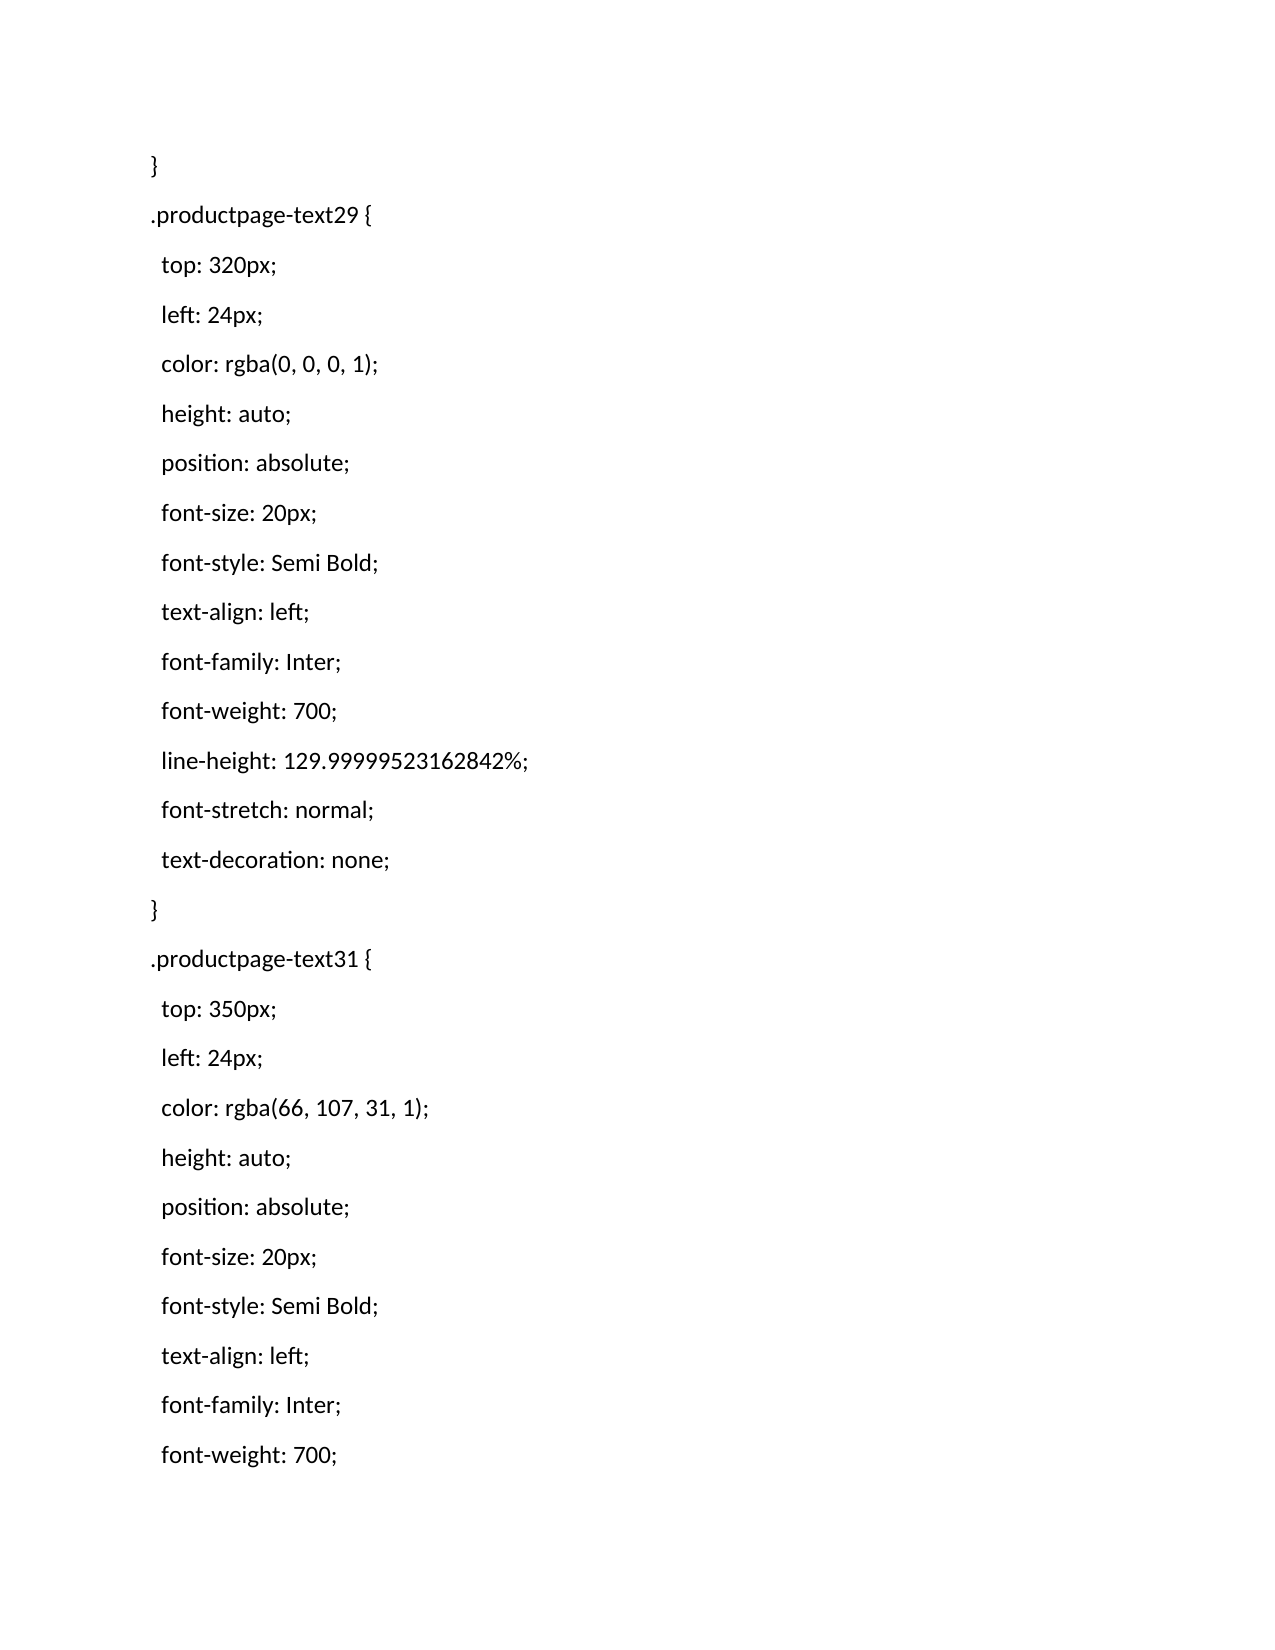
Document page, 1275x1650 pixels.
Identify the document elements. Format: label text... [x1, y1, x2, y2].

text color: rgba(0, 0, 0, 1); [150, 348, 1125, 379]
text position: absolute; [150, 1191, 1125, 1222]
text .productpage-text29 { [150, 199, 1125, 230]
text height: auto; [150, 1142, 1125, 1172]
text line-height: 129.99999523162842%; [150, 745, 1125, 776]
text font-stretch: normal; [150, 794, 1125, 825]
text text-align: left; [150, 1340, 1125, 1371]
text height: auto; [150, 398, 1125, 428]
text font-style: Semi Bold; [150, 547, 1125, 577]
text .productpage-text31 { [150, 943, 1125, 974]
text font-weight: 700; [150, 695, 1125, 726]
text text-decoration: none; [150, 844, 1125, 875]
text font-weight: 700; [150, 1439, 1125, 1470]
text top: 320px; [150, 249, 1125, 280]
text left: 24px; [150, 299, 1125, 329]
text font-family: Inter; [150, 1389, 1125, 1420]
text left: 24px; [150, 1042, 1125, 1073]
text font-size: 20px; [150, 1241, 1125, 1271]
text text-align: left; [150, 596, 1125, 627]
text top: 350px; [150, 993, 1125, 1023]
text } [150, 150, 1125, 181]
text } [150, 894, 1125, 924]
text position: absolute; [150, 447, 1125, 478]
text font-style: Semi Bold; [150, 1290, 1125, 1321]
text font-family: Inter; [150, 646, 1125, 676]
text color: rgba(66, 107, 31, 1); [150, 1092, 1125, 1123]
text font-size: 20px; [150, 497, 1125, 528]
